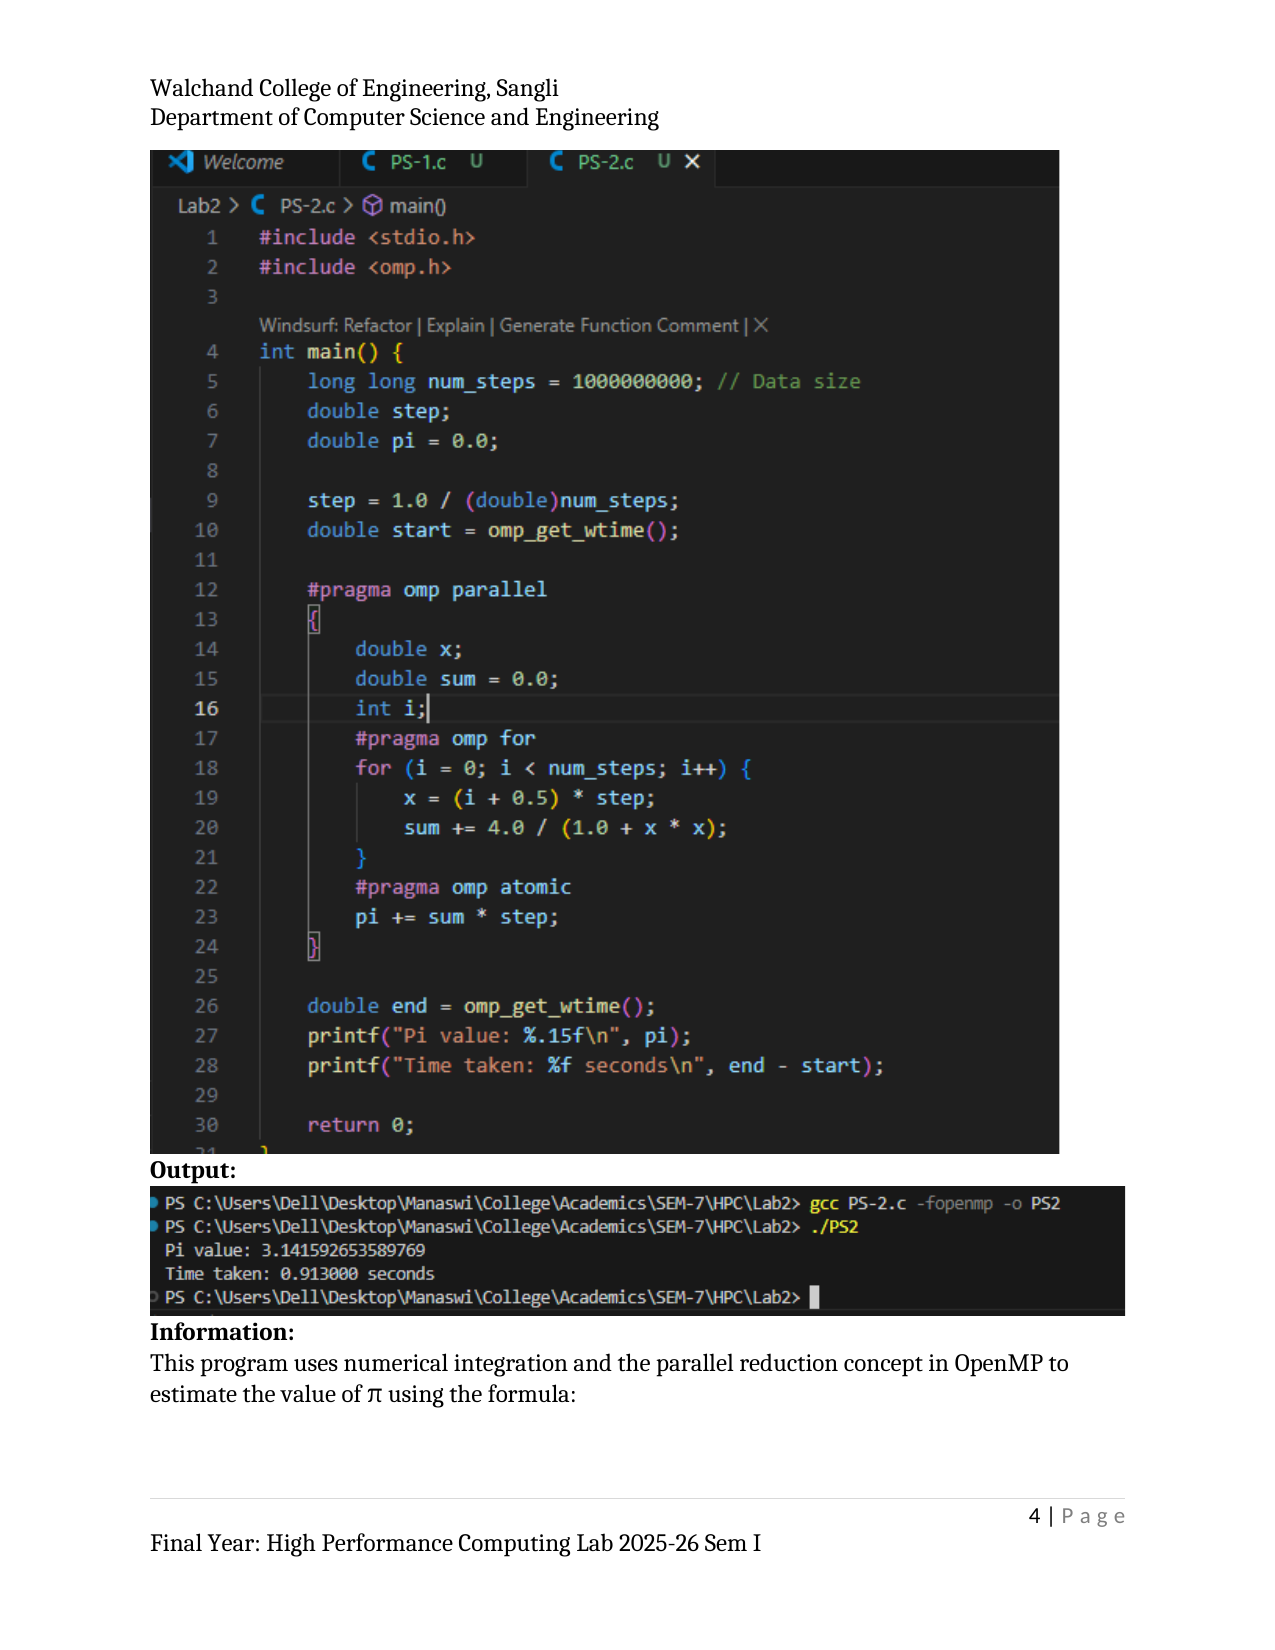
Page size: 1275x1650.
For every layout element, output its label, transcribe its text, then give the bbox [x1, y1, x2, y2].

text This program uses numerical integration and the parallel reduction concept in OpenMP to estimate the value of π using the formula: [150, 1349, 1125, 1409]
picture [150, 1186, 1125, 1316]
text Output: [150, 1156, 1125, 1184]
text Information: [150, 1318, 1125, 1347]
picture [150, 150, 1060, 1154]
